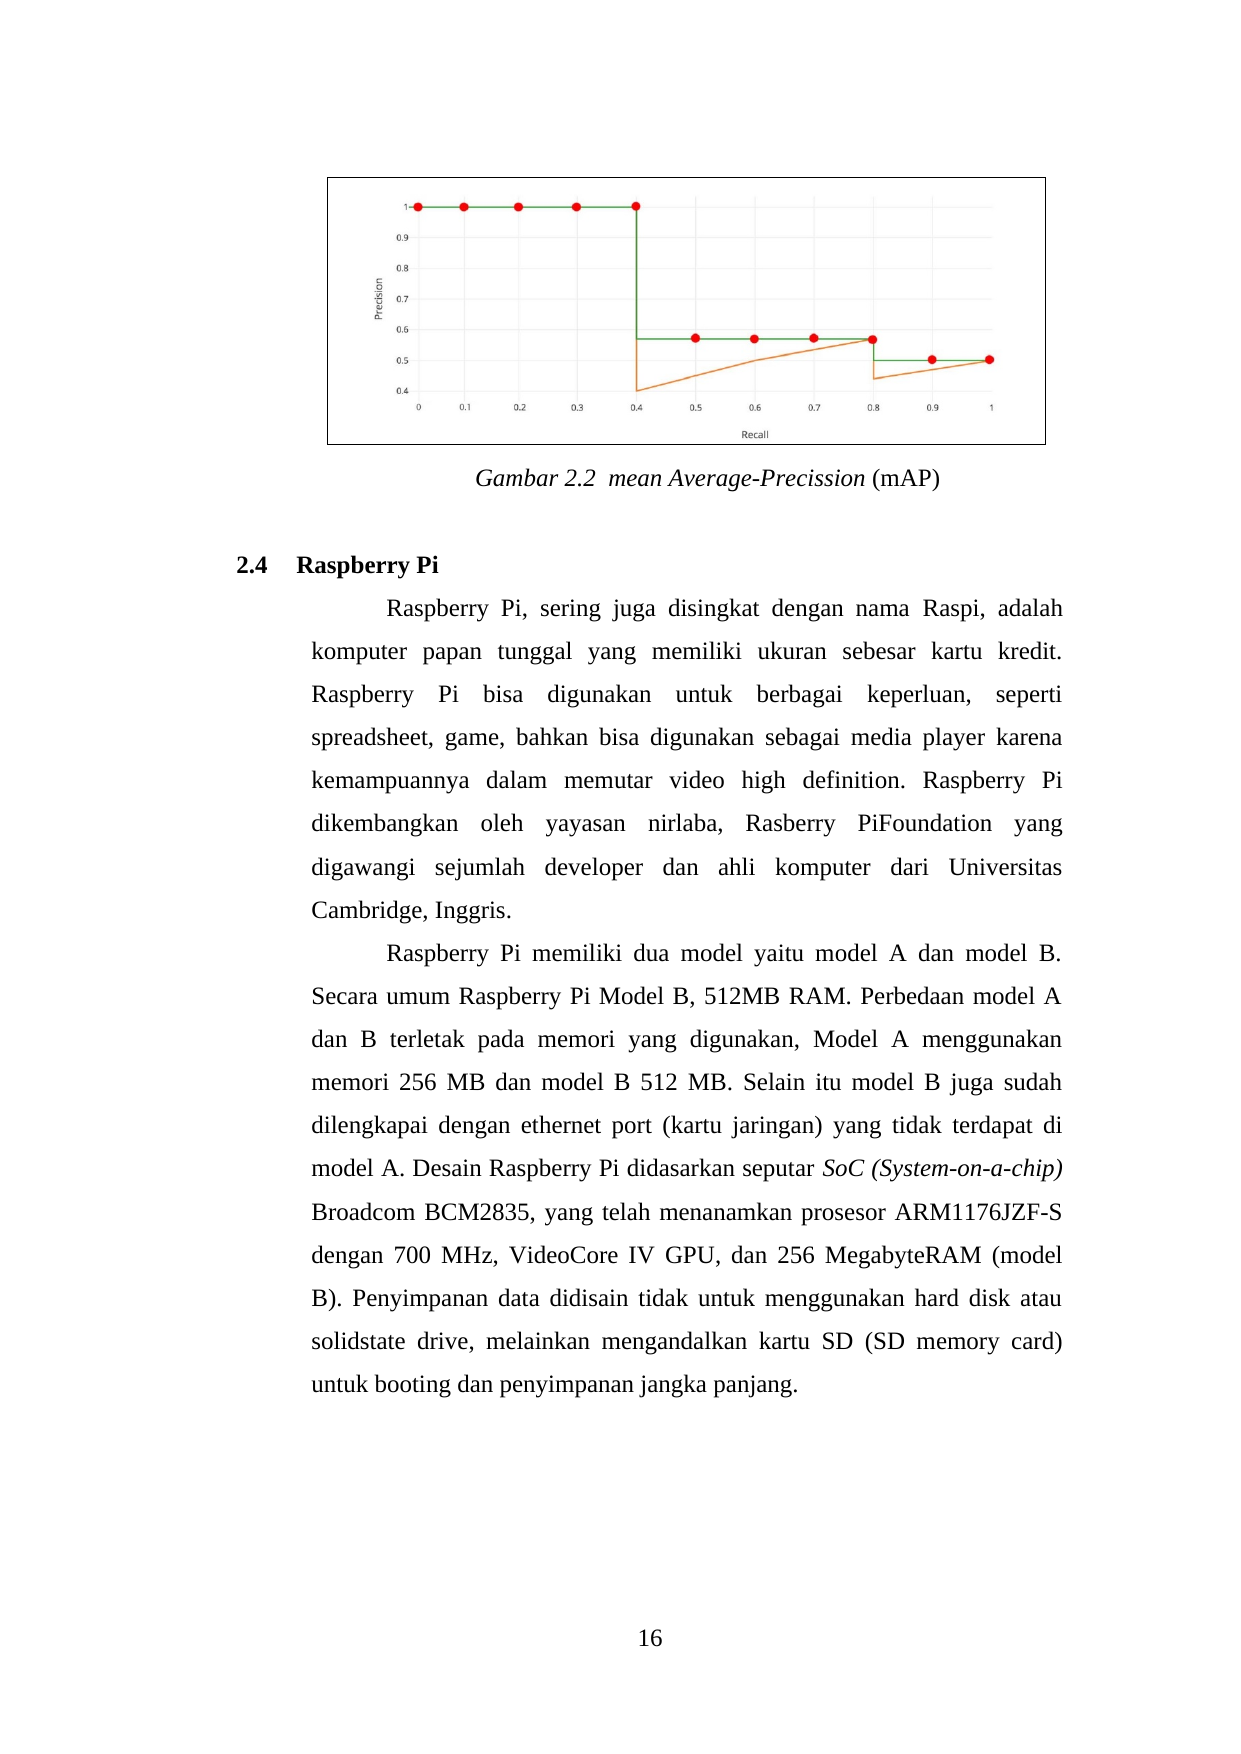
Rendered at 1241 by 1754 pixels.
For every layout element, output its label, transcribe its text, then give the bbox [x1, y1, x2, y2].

picture [328, 178, 1045, 444]
subtitle mean Average-Precission (mAP) [341, 463, 1063, 492]
text Raspberry Pi, sering juga disingkat dengan nama Raspi, adalah komputer papan tunggal yang memiliki ukuran sebesar kartu kredit. Raspberry Pi bisa digunakan untuk berbagai keperluan, seperti spreadsheet, game, bahkan bisa digunakan sebagai media player karena kemampuannya dalam memutar video high definition. Raspberry Pi dikembangkan oleh yayasan nirlaba, Rasberry PiFoundation yang digawangi sejumlah developer dan ahli komputer dari Universitas Cambridge, Inggris. [311, 593, 1063, 923]
text Raspberry Pi memiliki dua model yaitu model A dan model B. Secara umum Raspberry Pi Model B, 512MB RAM. Perbedaan model A dan B terletak pada memori yang digunakan, Model A menggunakan memori 256 MB dan model B 512 MB. Selain itu model B juga sudah dilengkapai dengan ethernet port (kartu jaringan) yang tidak terdapat di model A. Desain Raspberry Pi didasarkan seputar SoC (System-on-a-chip) Broadcom BCM2835, yang telah menanamkan prosesor ARM1176JZF-S dengan 700 MHz, VideoCore IV GPU, dan 256 MegabyteRAM (model B). Penyimpanan data didisain tidak untuk menggunakan hard disk atau solidstate drive, melainkan mengandalkan kartu SD (SD memory card) untuk booting dan penyimpanan jangka panjang. [311, 938, 1063, 1398]
subtitle Raspberry Pi [236, 550, 1063, 578]
